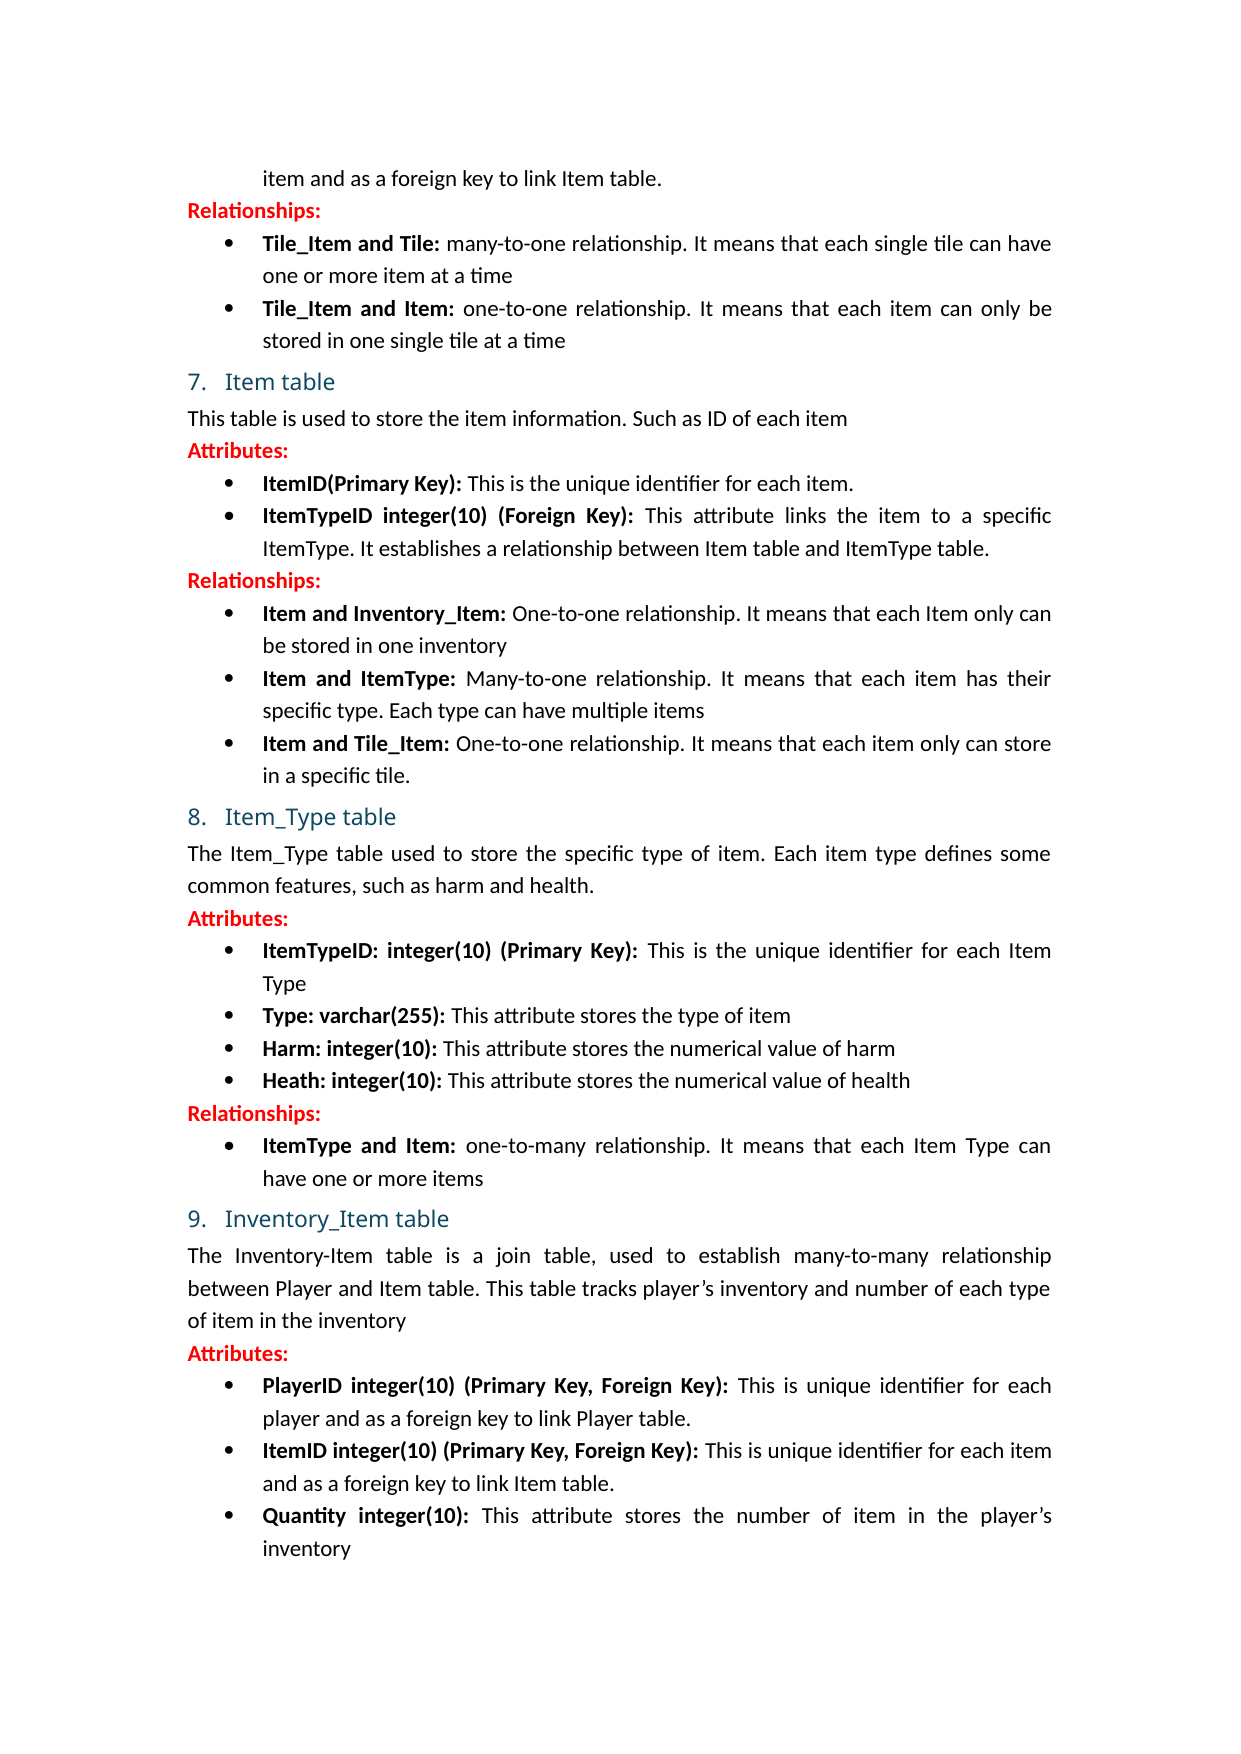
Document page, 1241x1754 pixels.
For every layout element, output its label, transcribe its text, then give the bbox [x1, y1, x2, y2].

text Relationships: [187, 1097, 1053, 1129]
list Tile_Item and Item: one-to-one relationship. It means that each item can only be stored in one single tile at a time [225, 292, 1053, 357]
list ItemID: integer(10) (Primary Key, Foreign Key): This is the unique identifier for each item and as a foreign key to link Item table. [225, 162, 1053, 194]
text Relationships: [187, 564, 1053, 597]
list Item and ItemType: Many-to-one relationship. It means that each item has their specific type. Each type can have multiple items [225, 662, 1053, 727]
list ItemID(Primary Key): This is the unique identifier for each item. [225, 467, 1053, 499]
text Attributes: [187, 1337, 1053, 1369]
list ItemID integer(10) (Primary Key, Foreign Key): This is unique identifier for each item and as a foreign key to link Item table. [225, 1434, 1053, 1499]
list Harm: integer(10): This attribute stores the numerical value of harm [225, 1032, 1053, 1064]
list ItemTypeID integer(10) (Foreign Key): This attribute links the item to a specific ItemType. It establishes a relationship between Item table and ItemType table. [225, 499, 1053, 564]
list PlayerID integer(10) (Primary Key, Foreign Key): This is unique identifier for each player and as a foreign key to link Player table. [225, 1369, 1053, 1434]
text The Item_Type table used to store the specific type of item. Each item type defines some common features, such as harm and health. [187, 837, 1053, 902]
list Item and Inventory_Item: One-to-one relationship. It means that each Item only can be stored in one inventory [225, 597, 1053, 662]
subtitle Item_Type table [187, 800, 1053, 833]
list ItemTypeID: integer(10) (Primary Key): This is the unique identifier for each Item Type [225, 934, 1053, 999]
text Relationships: [187, 194, 1053, 227]
text Attributes: [187, 902, 1053, 934]
list Tile_Item and Tile: many-to-one relationship. It means that each single tile can have one or more item at a time [225, 227, 1053, 292]
subtitle Item table [187, 365, 1053, 398]
list Item and Tile_Item: One-to-one relationship. It means that each item only can store in a specific tile. [225, 727, 1053, 792]
list ItemType and Item: one-to-many relationship. It means that each Item Type can have one or more items [225, 1129, 1053, 1194]
text This table is used to store the item information. Such as ID of each item [187, 402, 1053, 434]
list Quantity integer(10): This attribute stores the number of item in the player’s inventory [225, 1499, 1053, 1564]
list Type: varchar(255): This attribute stores the type of item [225, 999, 1053, 1032]
text Attributes: [187, 434, 1053, 467]
text The Inventory-Item table is a join table, used to establish many-to-many relationship between Player and Item table. This table tracks player’s inventory and number of each type of item in the inventory [187, 1239, 1053, 1337]
subtitle Inventory_Item table [187, 1203, 1053, 1235]
list Heath: integer(10): This attribute stores the numerical value of health [225, 1064, 1053, 1097]
